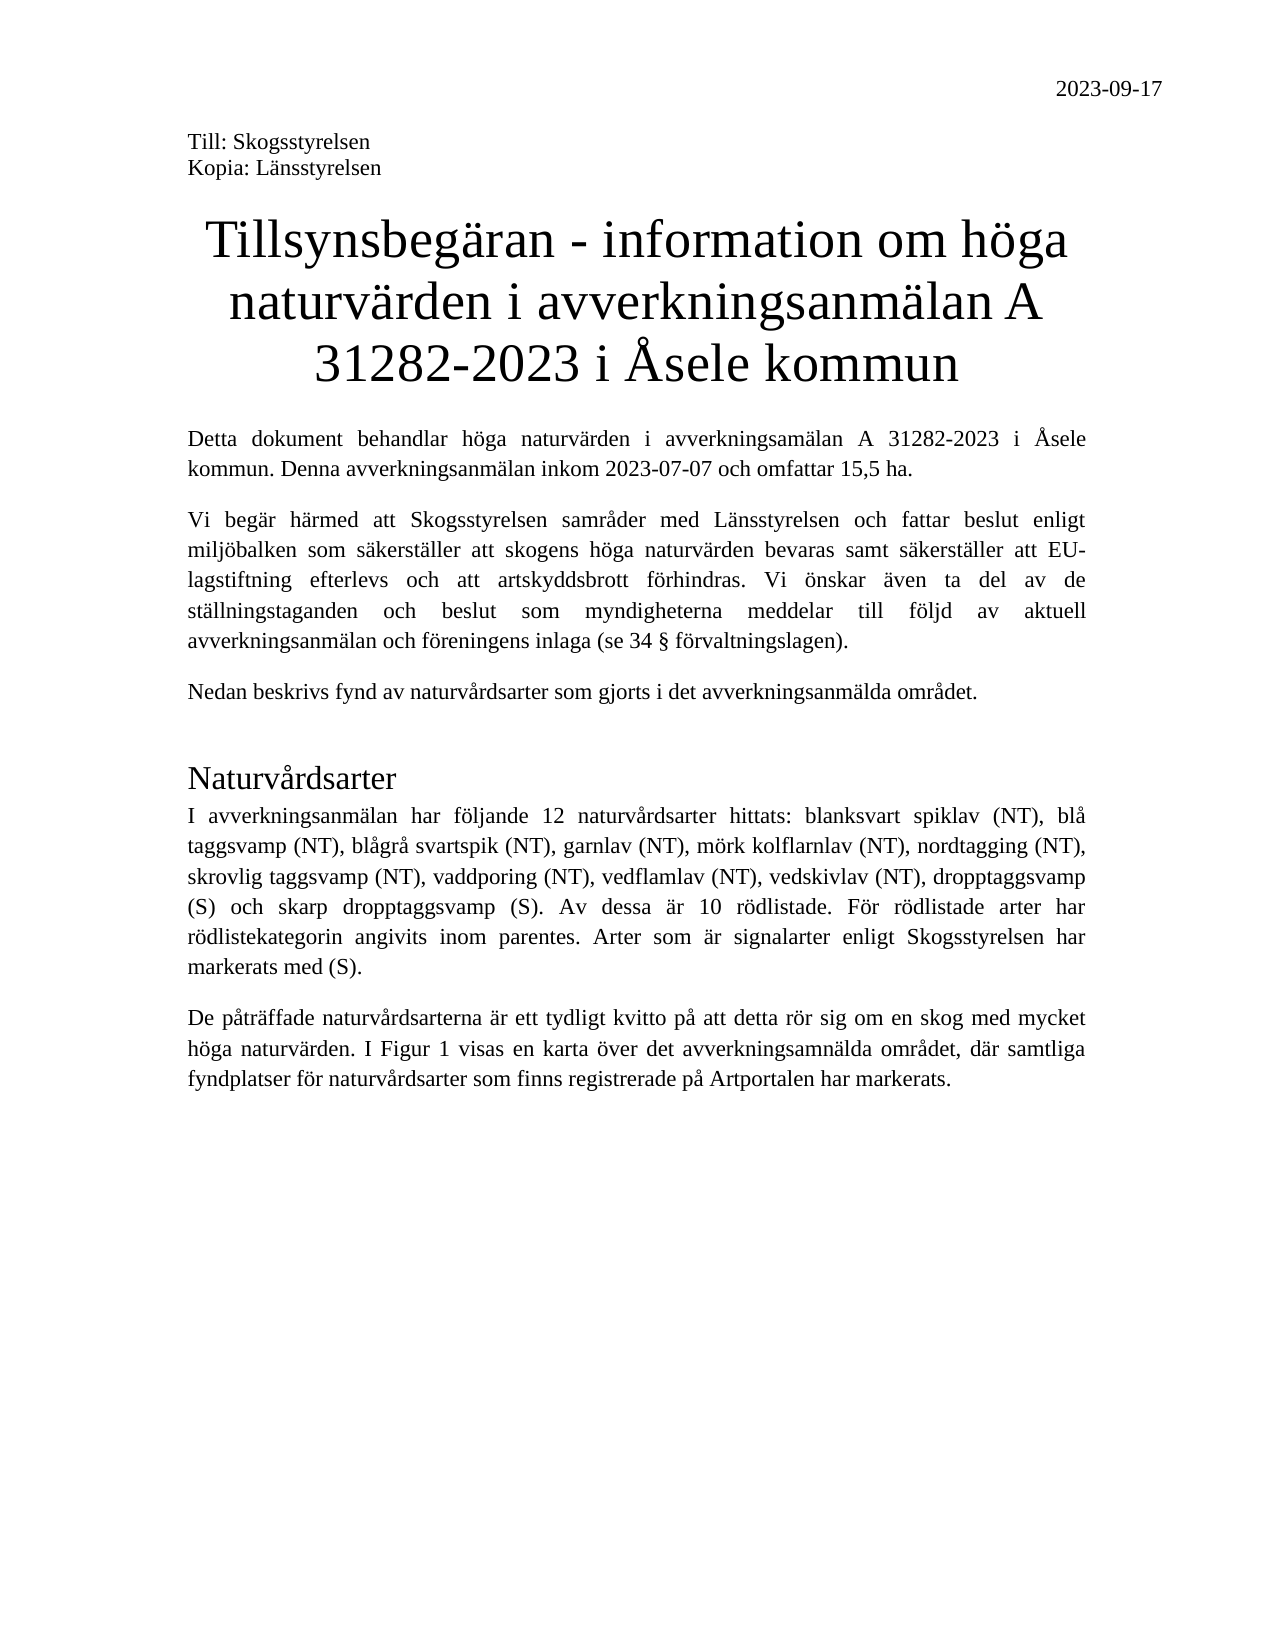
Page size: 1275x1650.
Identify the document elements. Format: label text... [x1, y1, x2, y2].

text De påträffade naturvårdsarterna är ett tydligt kvitto på att detta rör sig om en skog med mycket höga naturvärden. I Figur 1 visas en karta över det avverkningsamnälda området, där samtliga fyndplatser för naturvårdsarter som finns registrerade på Artportalen har markerats. [187, 1004, 1087, 1091]
text Detta dokument behandlar höga naturvärden i avverkningsamälan A 31282-2023 i Åsele kommun. Denna avverkningsanmälan inkom 2023-07-07 och omfattar 15,5 ha. [187, 425, 1087, 481]
subtitle Naturvårdsarter [187, 758, 1087, 797]
text Vi begär härmed att Skogsstyrelsen samråder med Länsstyrelsen och fattar beslut enligt miljöbalken som säkerställer att skogens höga naturvärden bevaras samt säkerställer att EU-lagstiftning efterlevs och att artskyddsbrott förhindras. Vi önskar även ta del av de ställningstaganden och beslut som myndigheterna meddelar till följd av aktuell avverkningsanmälan och föreningens inlaga (se 34 § förvaltningslagen). [187, 506, 1087, 653]
text I avverkningsanmälan har följande 12 naturvårdsarter hittats: blanksvart spiklav (NT), blå taggsvamp (NT), blågrå svartspik (NT), garnlav (NT), mörk kolflarnlav (NT), nordtagging (NT), skrovlig taggsvamp (NT), vaddporing (NT), vedflamlav (NT), vedskivlav (NT), dropptaggsvamp (S) och skarp dropptaggsvamp (S). Av dessa är 10 rödlistade. För rödlistade arter har rödlistekategorin angivits inom parentes. Arter som är signalarter enligt Skogsstyrelsen har markerats med (S). [187, 802, 1087, 980]
text Nedan beskrivs fynd av naturvårdsarter som gjorts i det avverkningsanmälda området. [187, 678, 1087, 704]
title Tillsynsbegäran - information om höga naturvärden i avverkningsanmälan A 31282-2023 i Åsele kommun [187, 207, 1087, 394]
